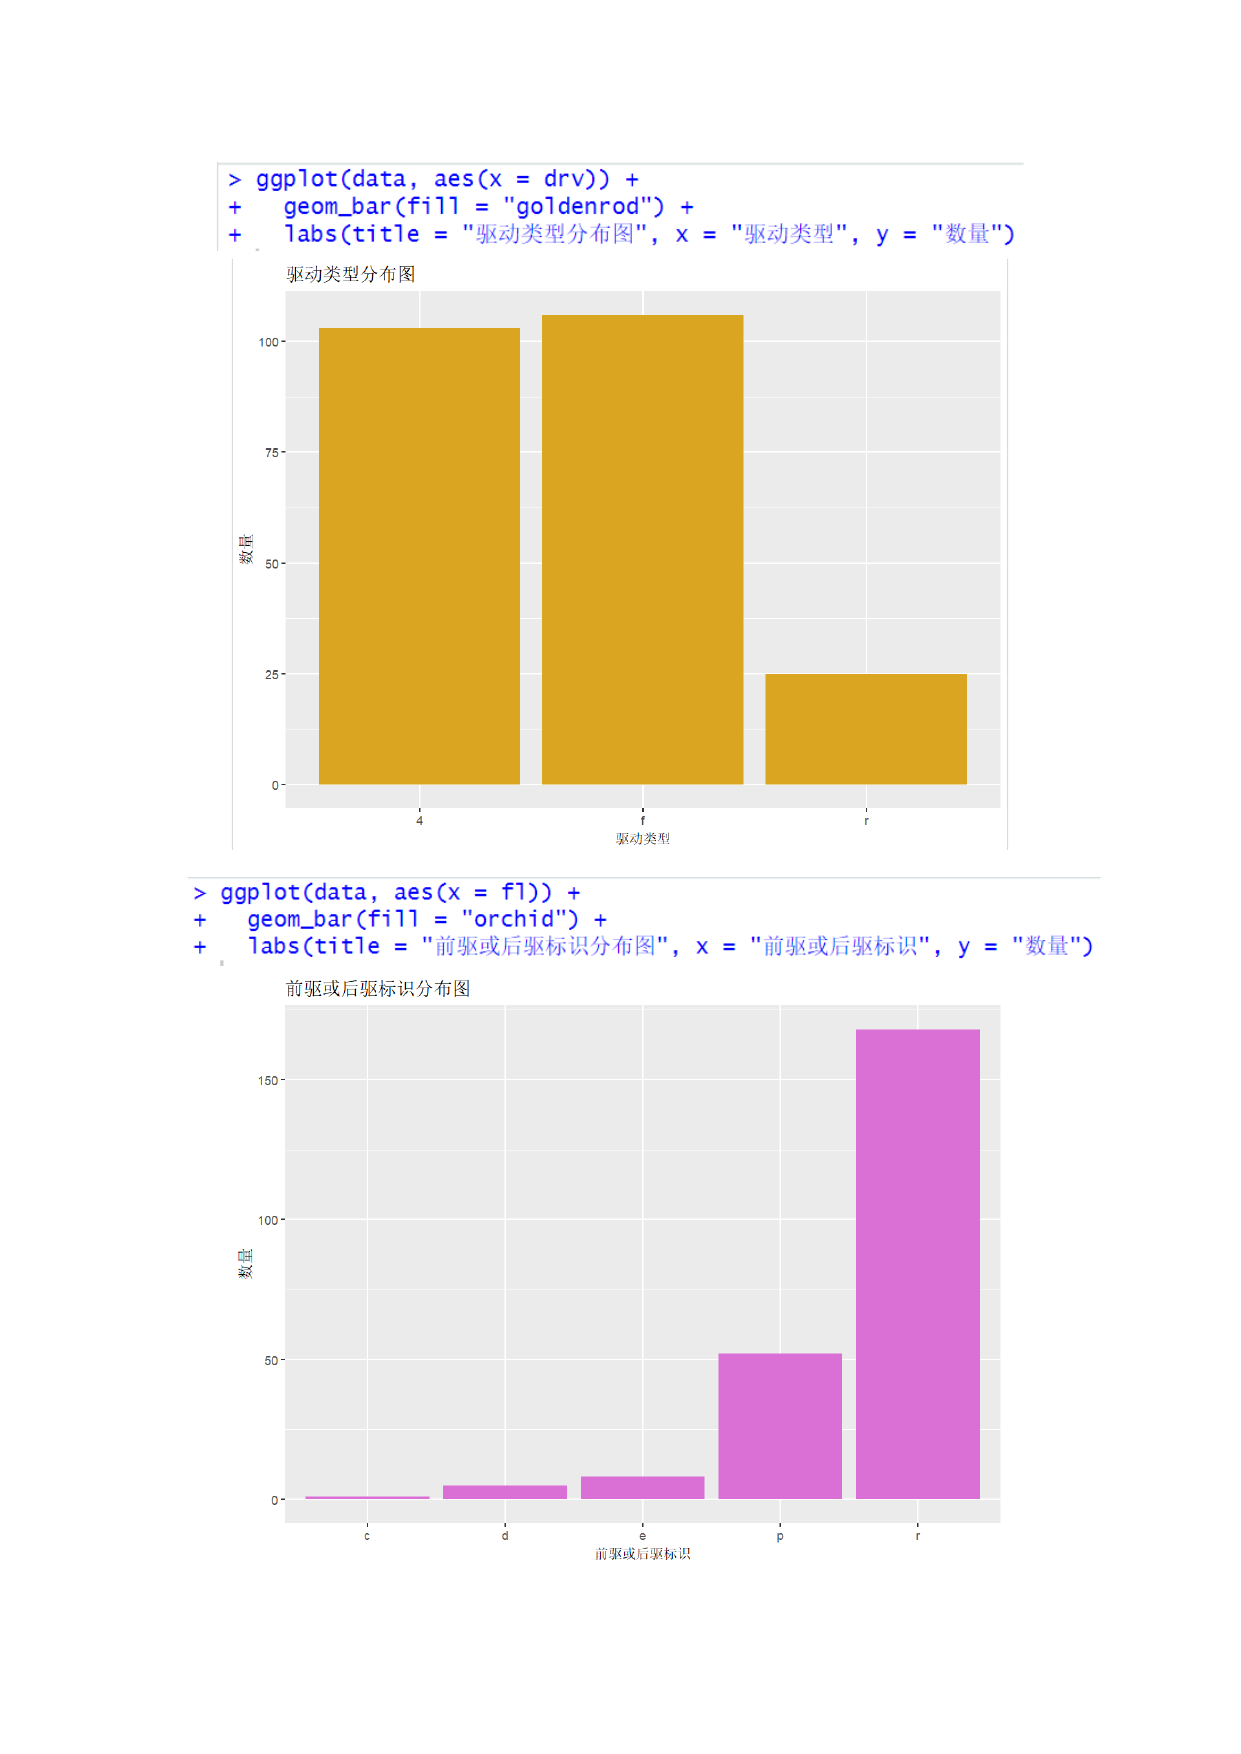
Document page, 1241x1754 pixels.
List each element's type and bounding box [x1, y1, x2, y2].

picture [231, 259, 1009, 850]
picture [187, 877, 1101, 966]
picture [233, 974, 1007, 1565]
picture [216, 162, 1024, 251]
